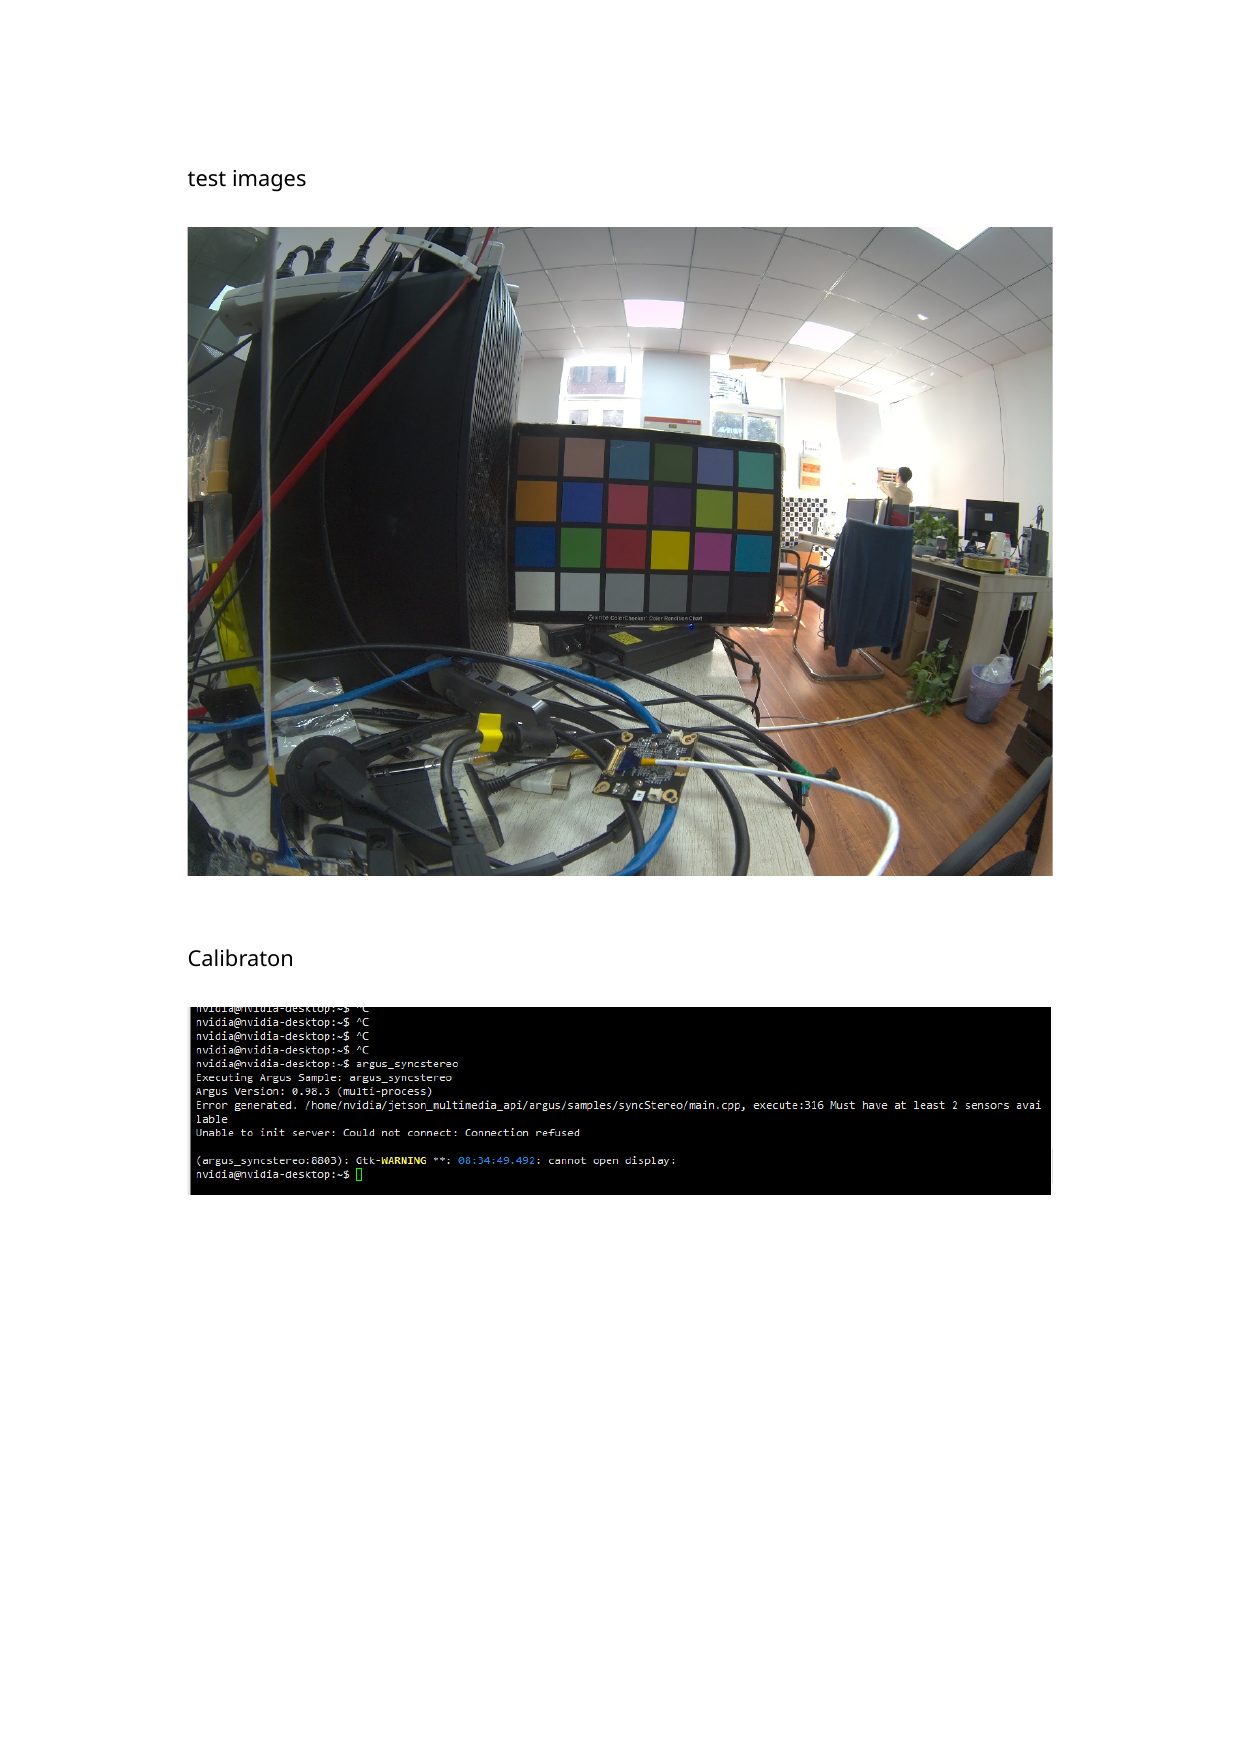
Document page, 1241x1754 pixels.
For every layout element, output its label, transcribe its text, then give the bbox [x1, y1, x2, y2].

picture [187, 227, 1053, 876]
text test images [187, 162, 1053, 194]
picture [187, 1007, 1053, 1195]
text Calibraton [187, 942, 1053, 974]
